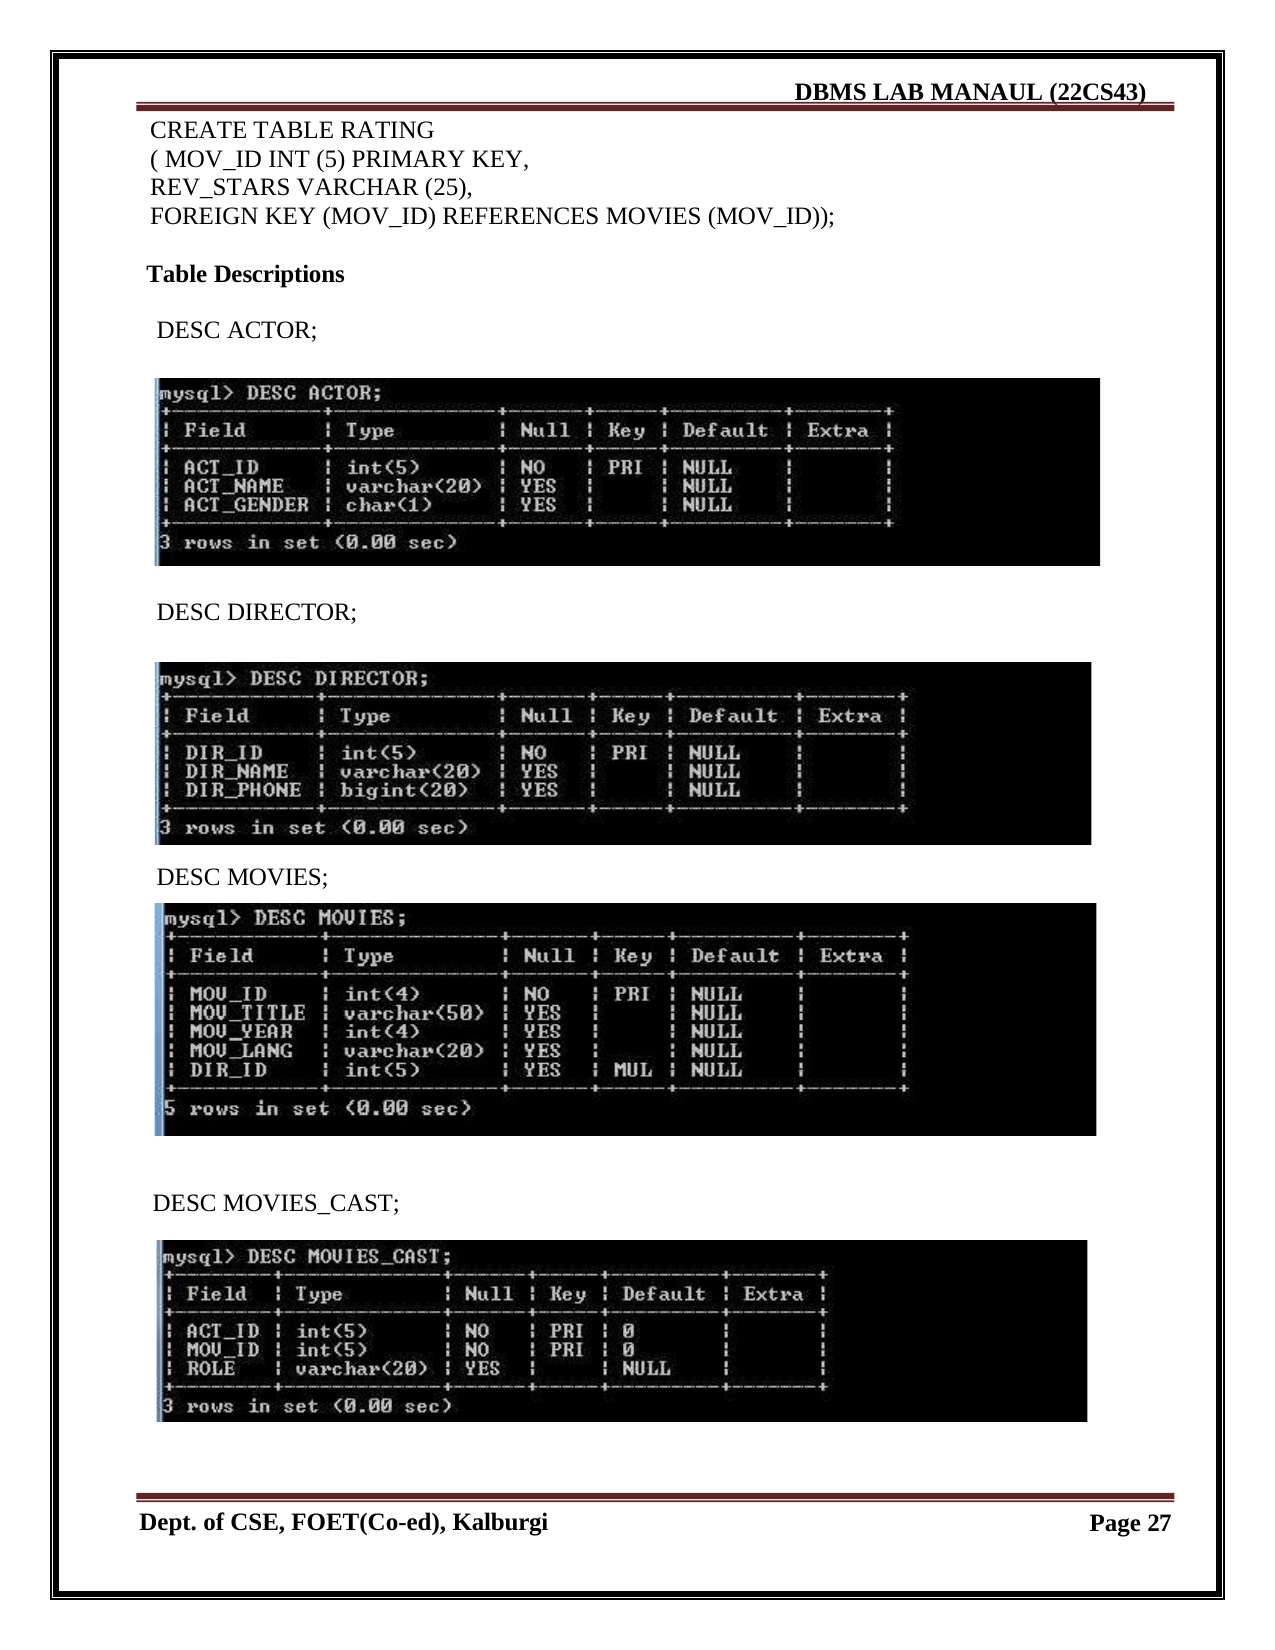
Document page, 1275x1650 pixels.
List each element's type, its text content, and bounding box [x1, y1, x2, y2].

text DESC MOVIES_CAST; [152, 1188, 1200, 1217]
text DESC ACTOR; [156, 316, 1200, 344]
text FOREIGN KEY (MOV_ID) REFERENCES MOVIES (MOV_ID)); [150, 201, 1200, 230]
text DESC DIRECTOR; [156, 597, 1200, 626]
picture [154, 903, 1097, 1136]
text CREATE TABLE RATING ( MOV_ID INT (5) PRIMARY KEY, REV_STARS VARCHAR (25), [150, 115, 540, 201]
text Table Descriptions [146, 259, 1200, 287]
picture [154, 378, 1101, 566]
picture [154, 662, 1092, 845]
picture [156, 1240, 1088, 1422]
